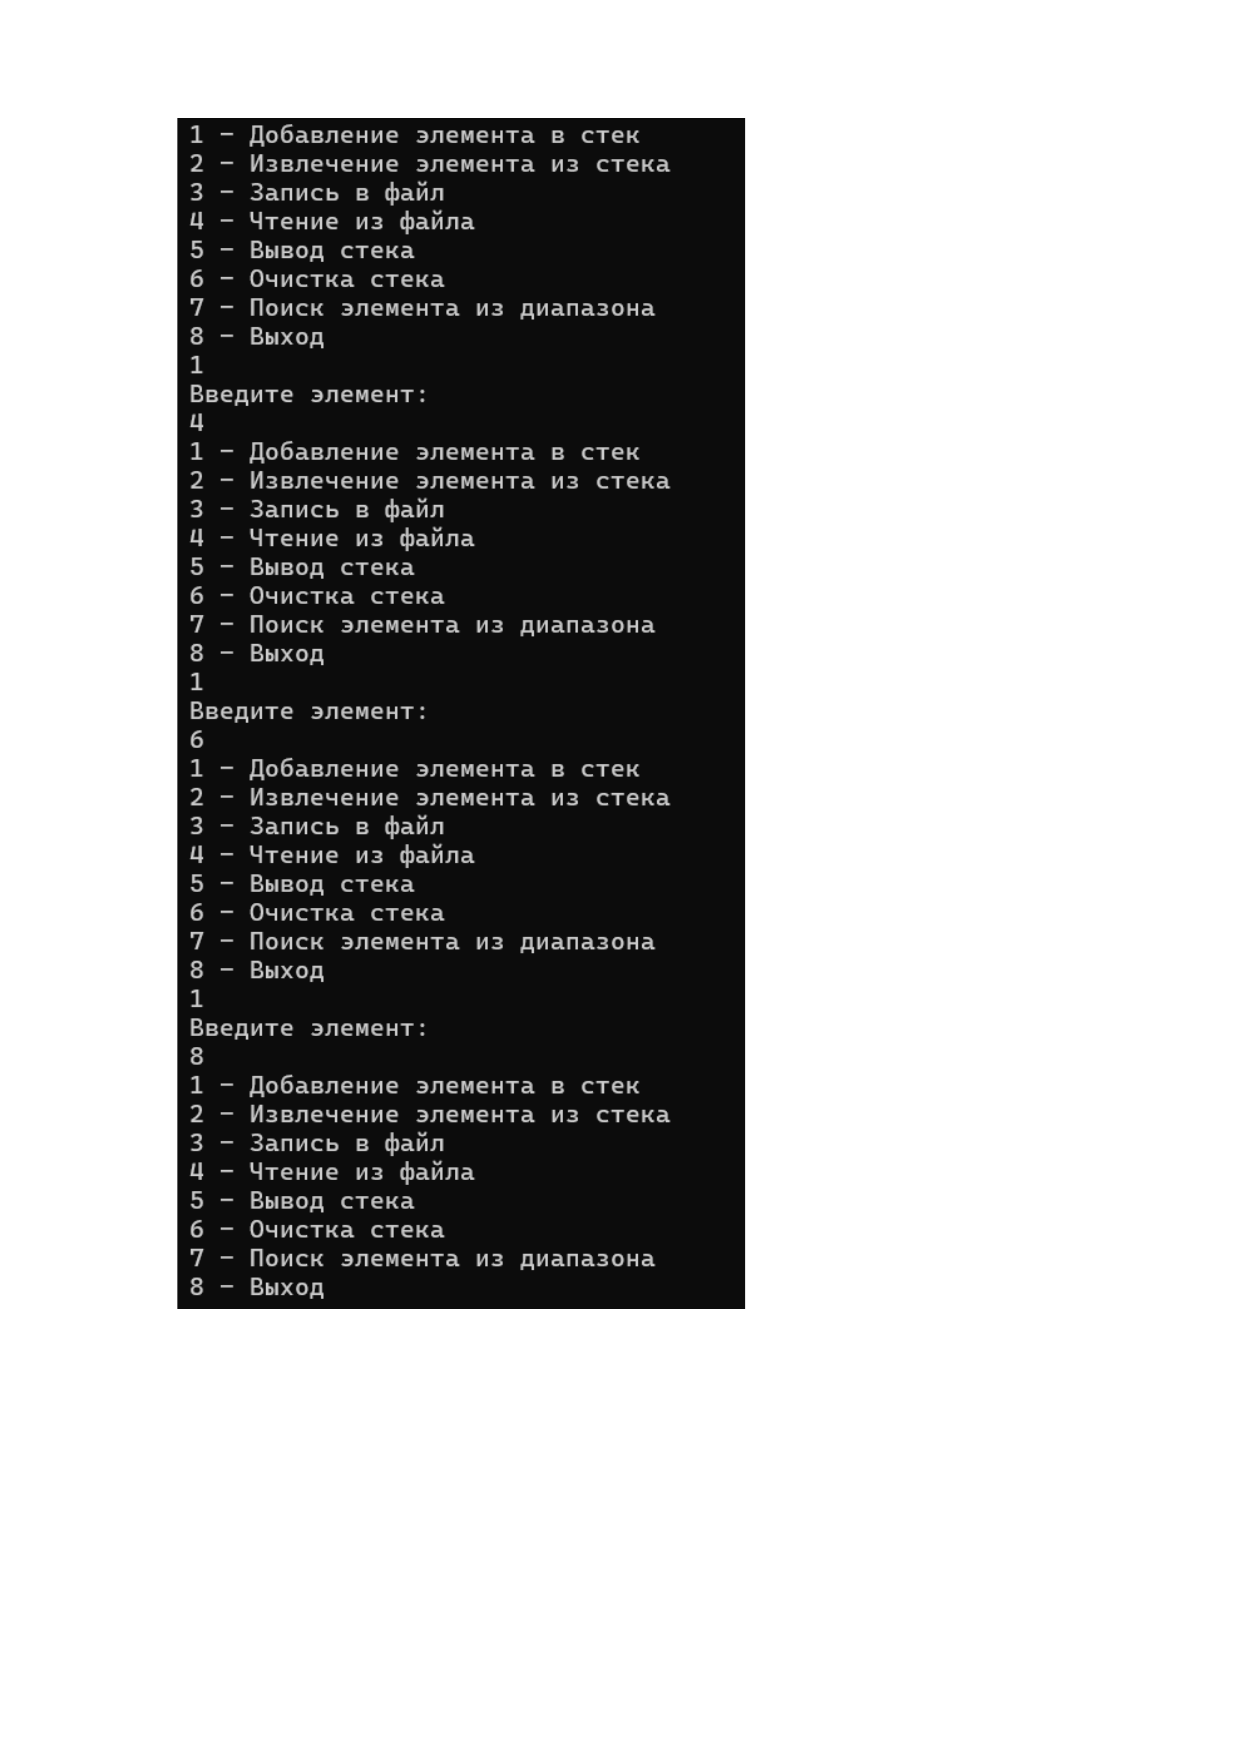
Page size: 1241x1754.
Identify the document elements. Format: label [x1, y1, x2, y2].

picture [177, 118, 746, 1309]
